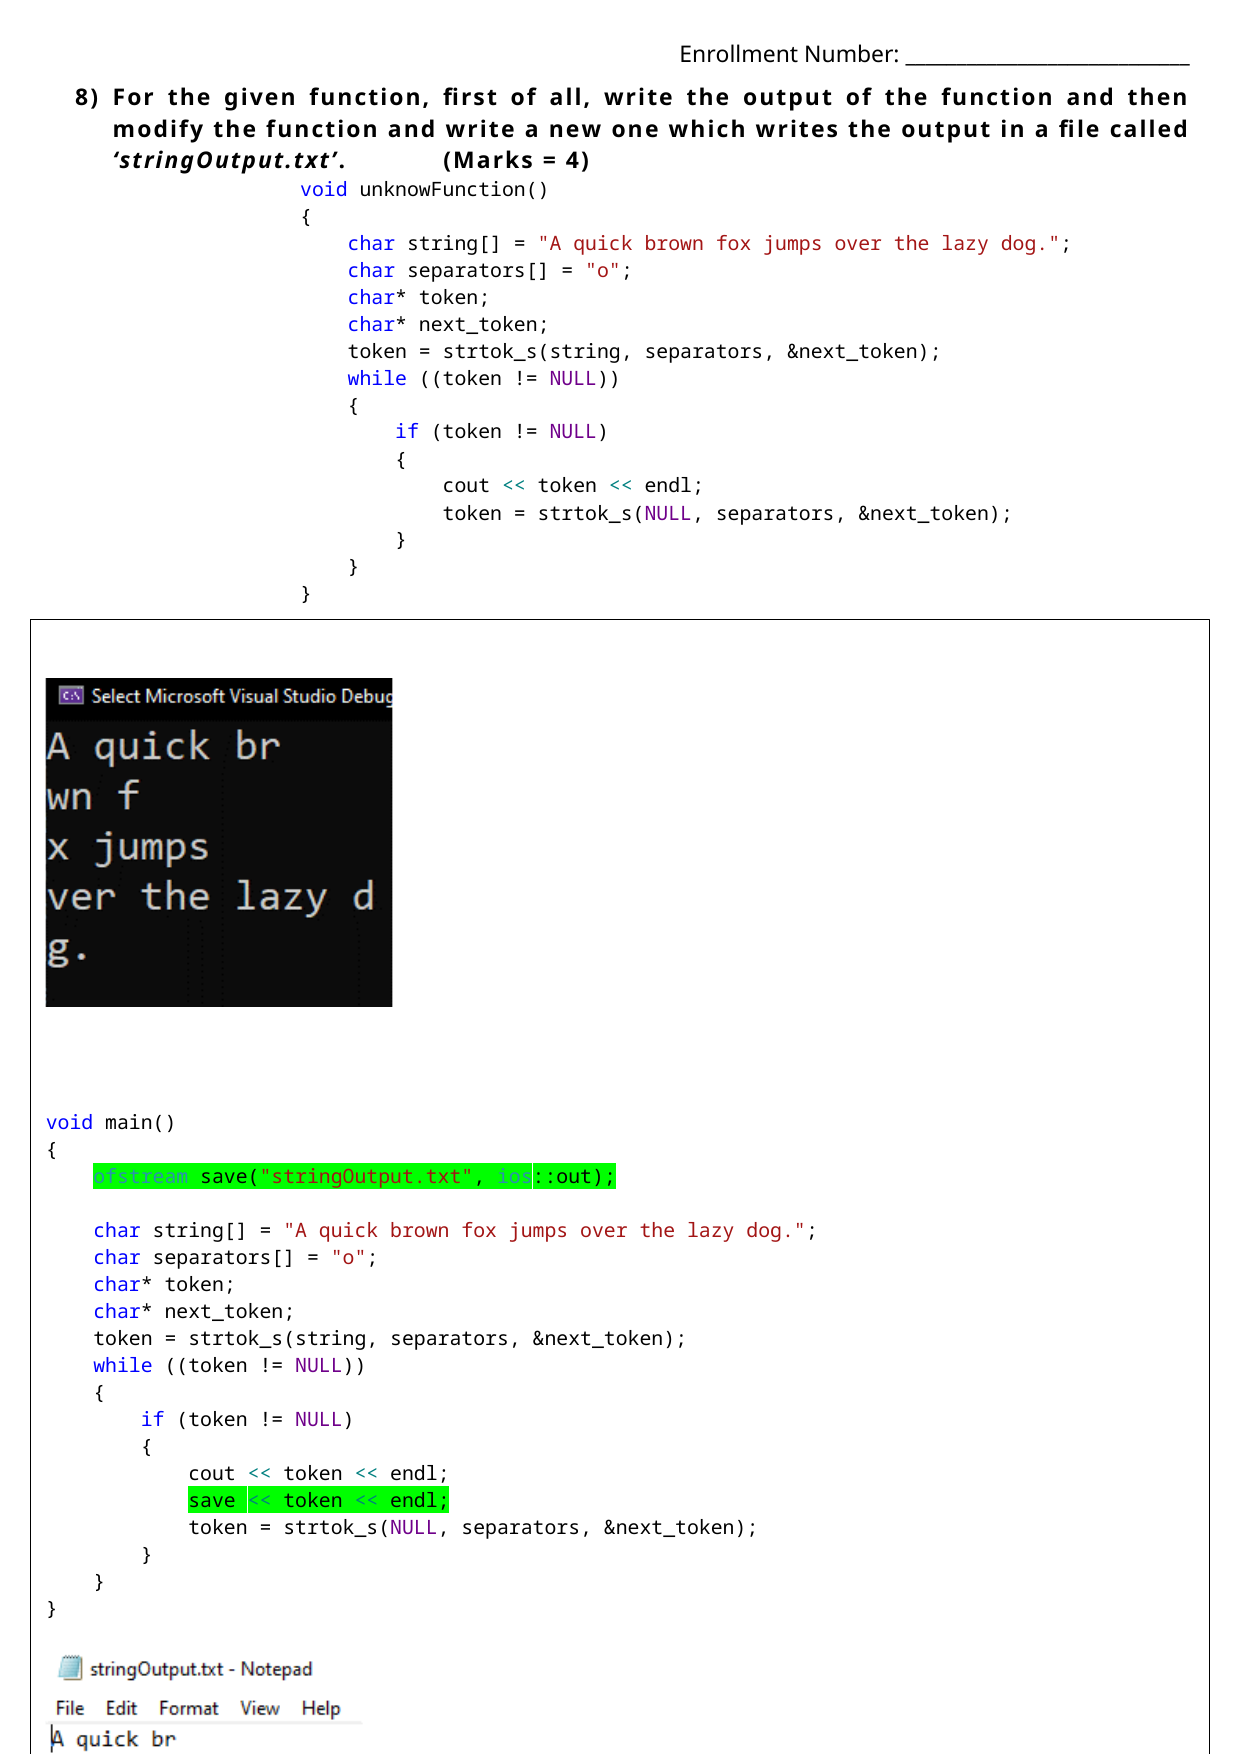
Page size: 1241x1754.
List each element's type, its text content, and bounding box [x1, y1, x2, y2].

picture [45, 1646, 363, 1754]
text void unknowFunction() [300, 175, 1190, 202]
text cout << token << endl; [300, 472, 1190, 499]
text char* next_token; [300, 310, 1190, 337]
text if (token != NULL) [300, 418, 1190, 445]
text } [300, 580, 1190, 607]
text { [300, 391, 1190, 418]
picture [45, 678, 393, 1007]
text token = strtok_s(NULL, separators, &next_token); [300, 499, 1190, 526]
text { [300, 202, 1190, 229]
text char string[] = "A quick brown fox jumps over the lazy dog."; [300, 229, 1190, 256]
text char separators[] = "o"; [300, 256, 1190, 283]
list For the given function, first of all, write the output of the function and then modify the function and write a new one which writes the output in a file called ‘stringOutput.txt’. (Marks = 4) [75, 81, 1190, 175]
text } [300, 526, 1190, 553]
text token = strtok_s(string, separators, &next_token); [300, 337, 1190, 364]
text char* token; [300, 283, 1190, 310]
text } [300, 553, 1190, 580]
text while ((token != NULL)) [300, 364, 1190, 391]
text { [300, 445, 1190, 472]
